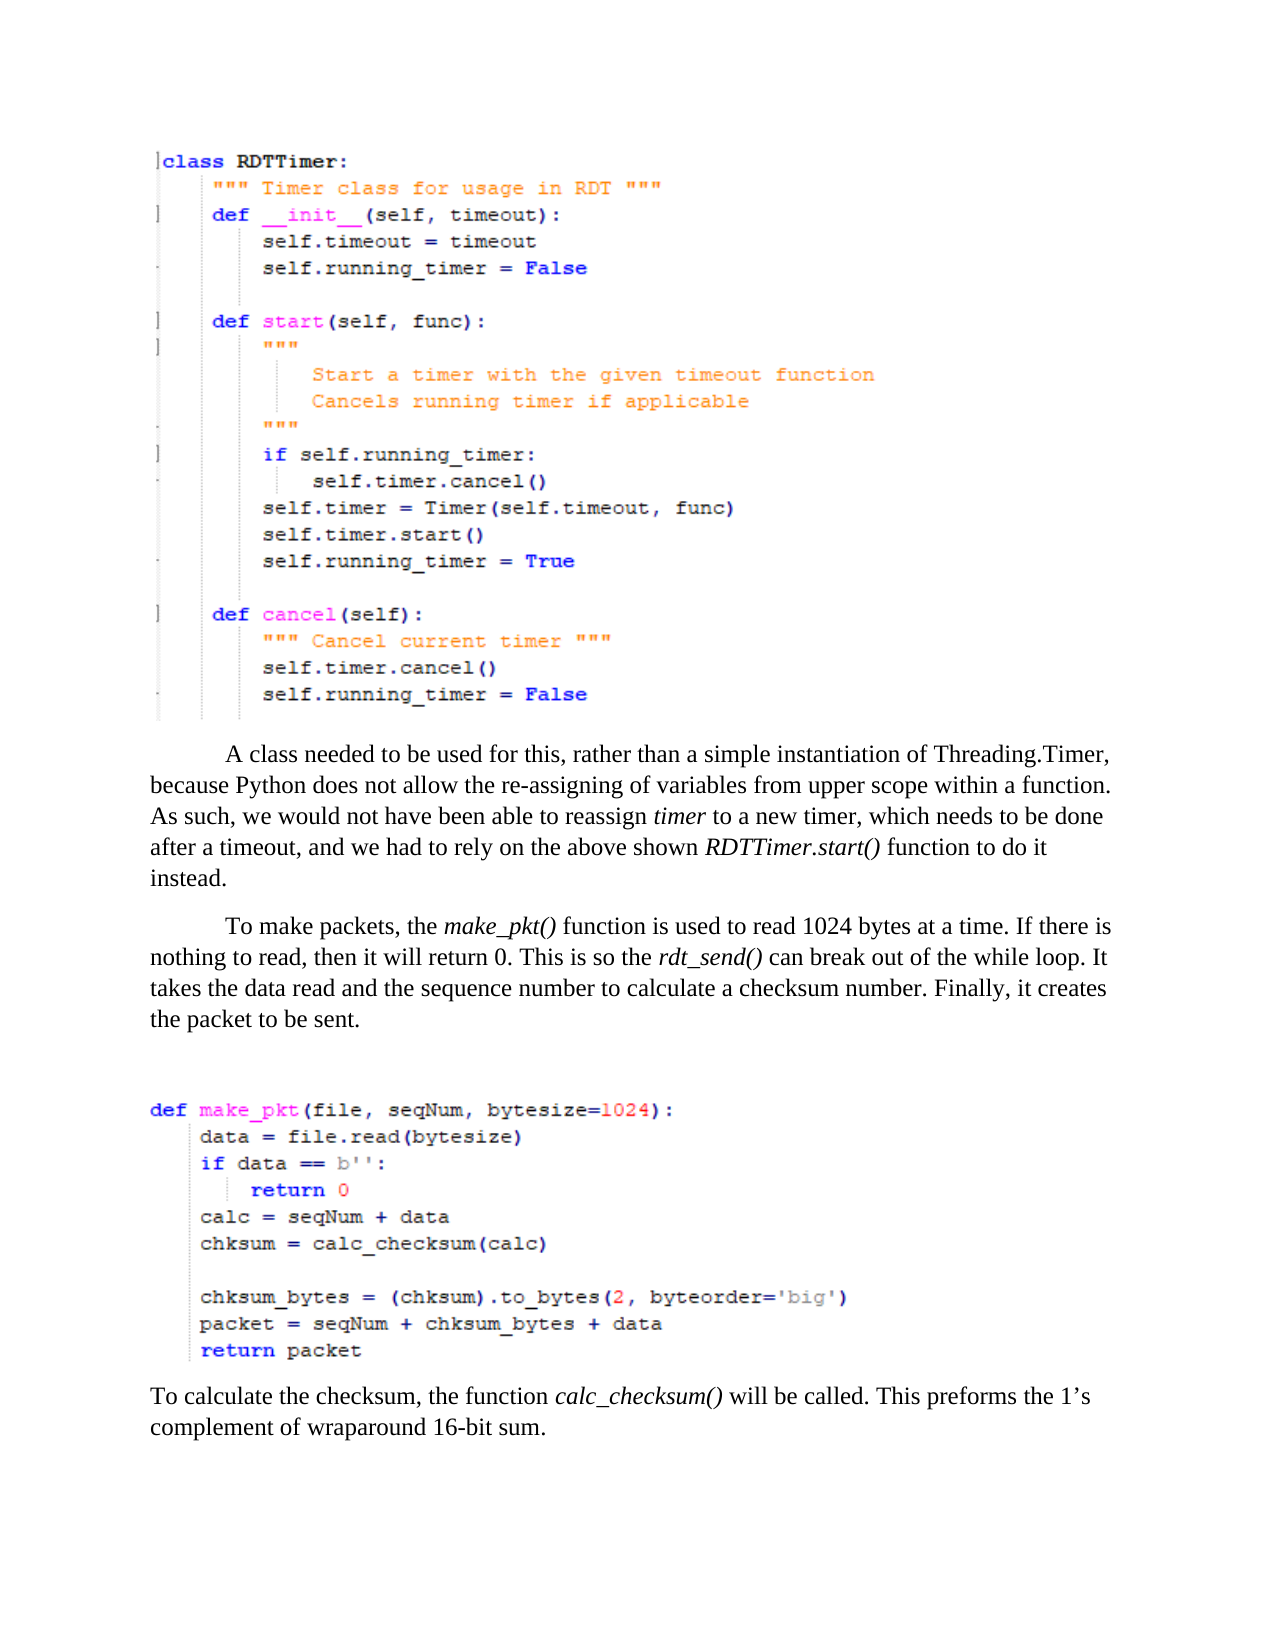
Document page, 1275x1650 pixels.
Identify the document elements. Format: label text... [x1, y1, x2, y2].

text A class needed to be used for this, rather than a simple instantiation of Threading.Timer, because Python does not allow the re-assigning of variables from upper scope within a function. As such, we would not have been able to reassign timer to a new timer, which needs to be done after a timeout, and we had to rely on the above shown RDTTimer.start() function to do it instead. [150, 739, 1125, 892]
picture [156, 150, 891, 721]
text To make packets, the make_pkt() function is used to read 1024 bytes at a time. If there is nothing to read, then it will return 0. This is so the rdt_send() can break out of the while loop. It takes the data read and the sequence number to calculate a checksum number. Finally, it creates the packet to be sent. [150, 911, 1125, 1033]
text To calculate the checksum, the function calc_checksum() will be called. This preforms the 1’s complement of wraparound 16-bit sum. [150, 1381, 1125, 1441]
picture [150, 1099, 868, 1363]
